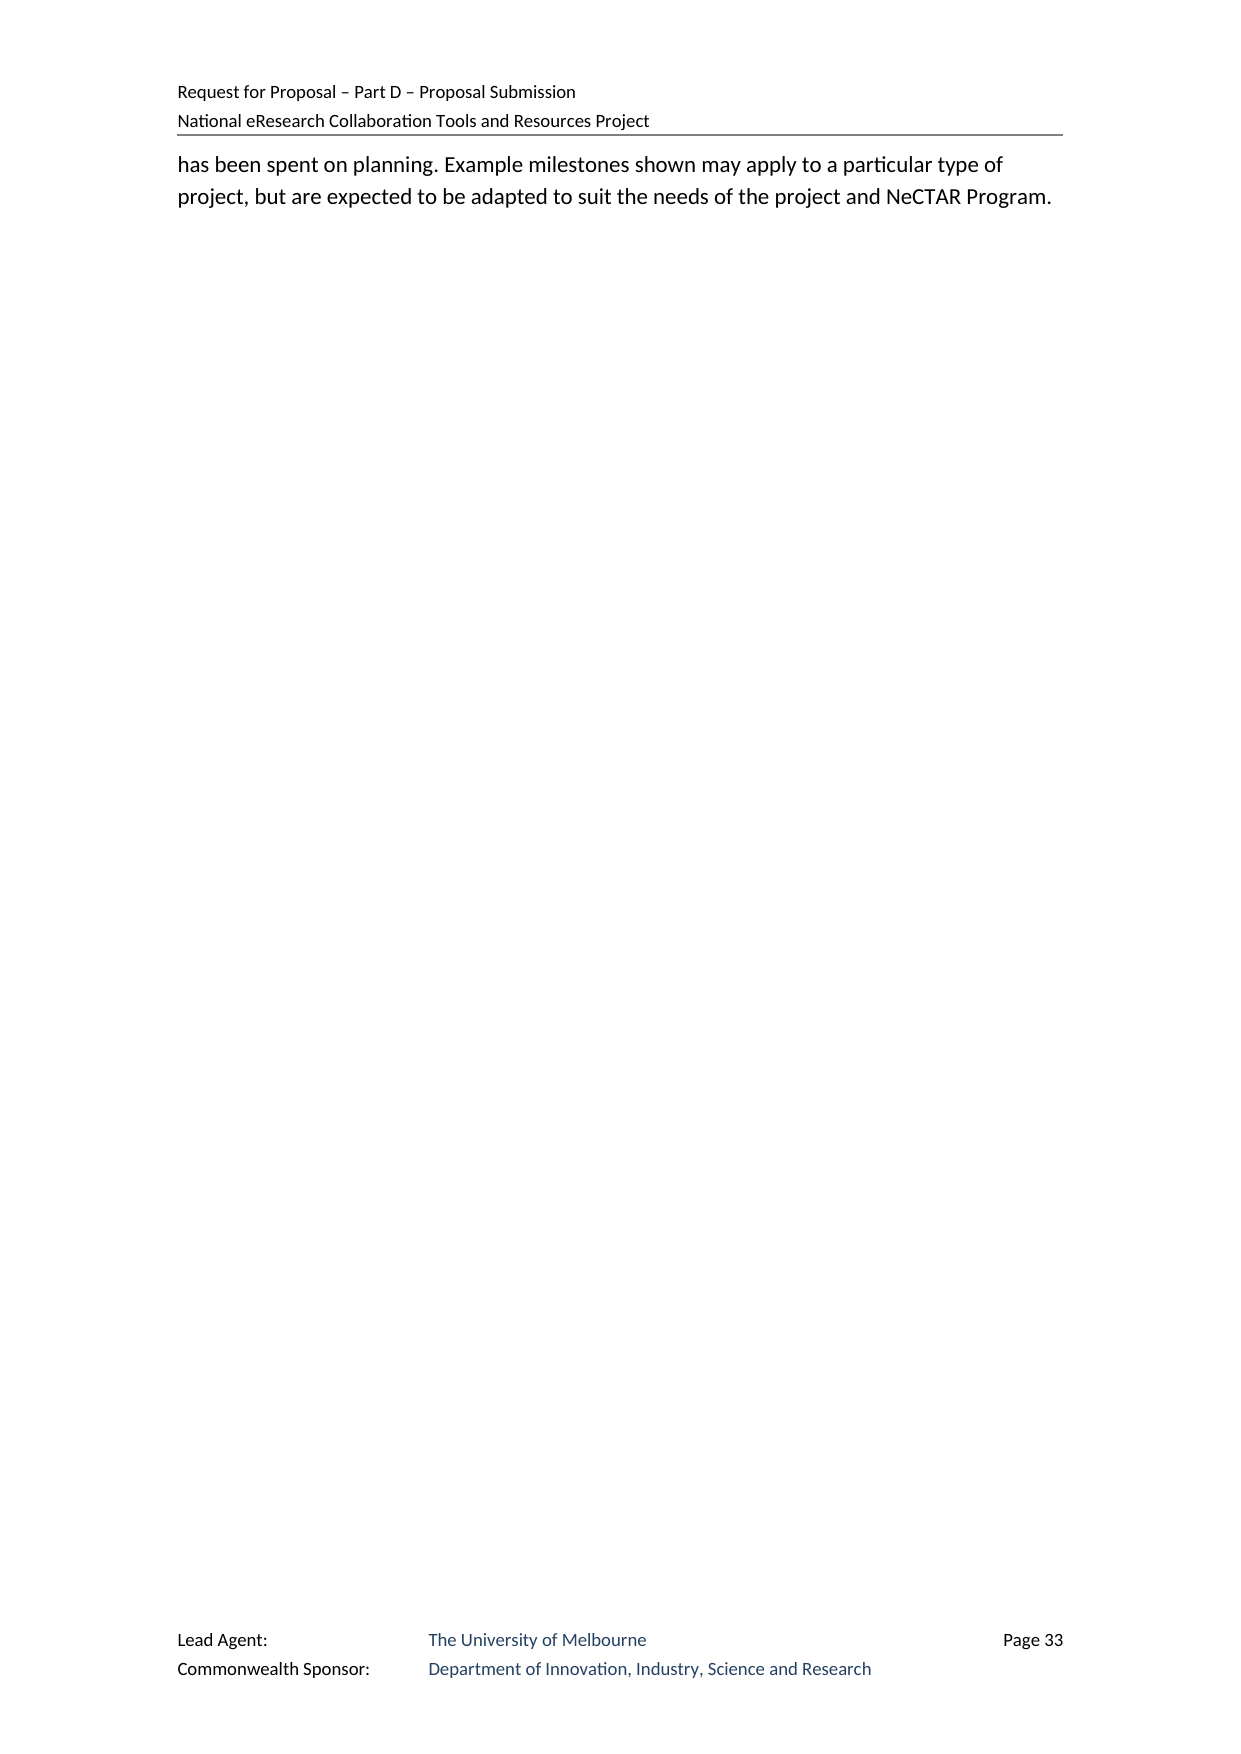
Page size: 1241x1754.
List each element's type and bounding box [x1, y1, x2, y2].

text [177, 150, 1063, 210]
